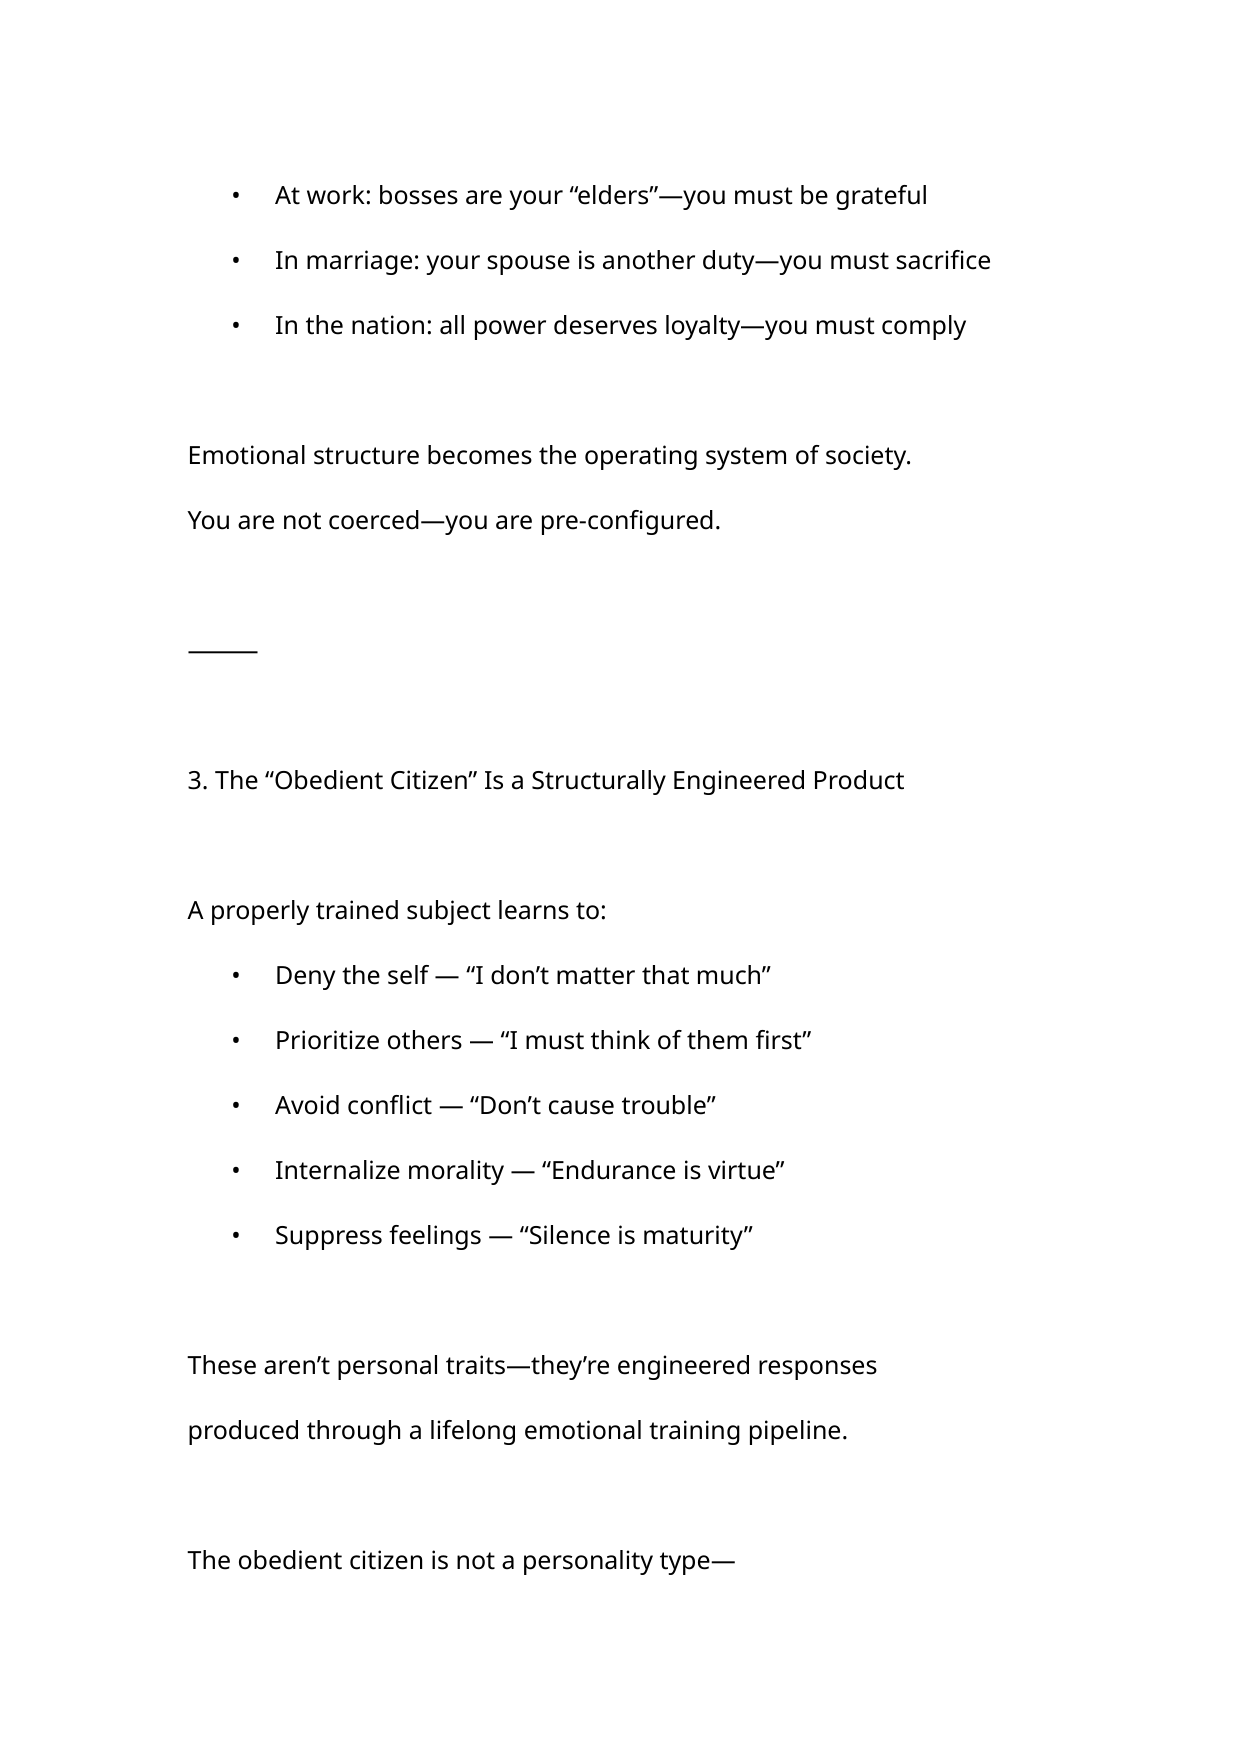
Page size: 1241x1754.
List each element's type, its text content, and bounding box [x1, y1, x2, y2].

text These aren’t personal traits—they’re engineered responses [187, 1332, 1053, 1397]
text • At work: bosses are your “elders”—you must be grateful [187, 162, 1053, 227]
text Emotional structure becomes the operating system of society. [187, 422, 1053, 487]
text You are not coerced—you are pre-configured. [187, 487, 1053, 552]
text 3. The “Obedient Citizen” Is a Structurally Engineered Product [187, 747, 1053, 812]
text • Prioritize others — “I must think of them first” [187, 1007, 1053, 1072]
text produced through a lifelong emotional training pipeline. [187, 1397, 1053, 1462]
text • In marriage: your spouse is another duty—you must sacrifice [187, 227, 1053, 292]
text The obedient citizen is not a personality type— [187, 1527, 1053, 1592]
text • Deny the self — “I don’t matter that much” [187, 942, 1053, 1007]
text • Internalize morality — “Endurance is virtue” [187, 1137, 1053, 1202]
text • In the nation: all power deserves loyalty—you must comply [187, 292, 1053, 357]
text • Avoid conflict — “Don’t cause trouble” [187, 1072, 1053, 1137]
text A properly trained subject learns to: [187, 877, 1053, 942]
text • Suppress feelings — “Silence is maturity” [187, 1202, 1053, 1267]
text ⸻ [187, 617, 1053, 682]
